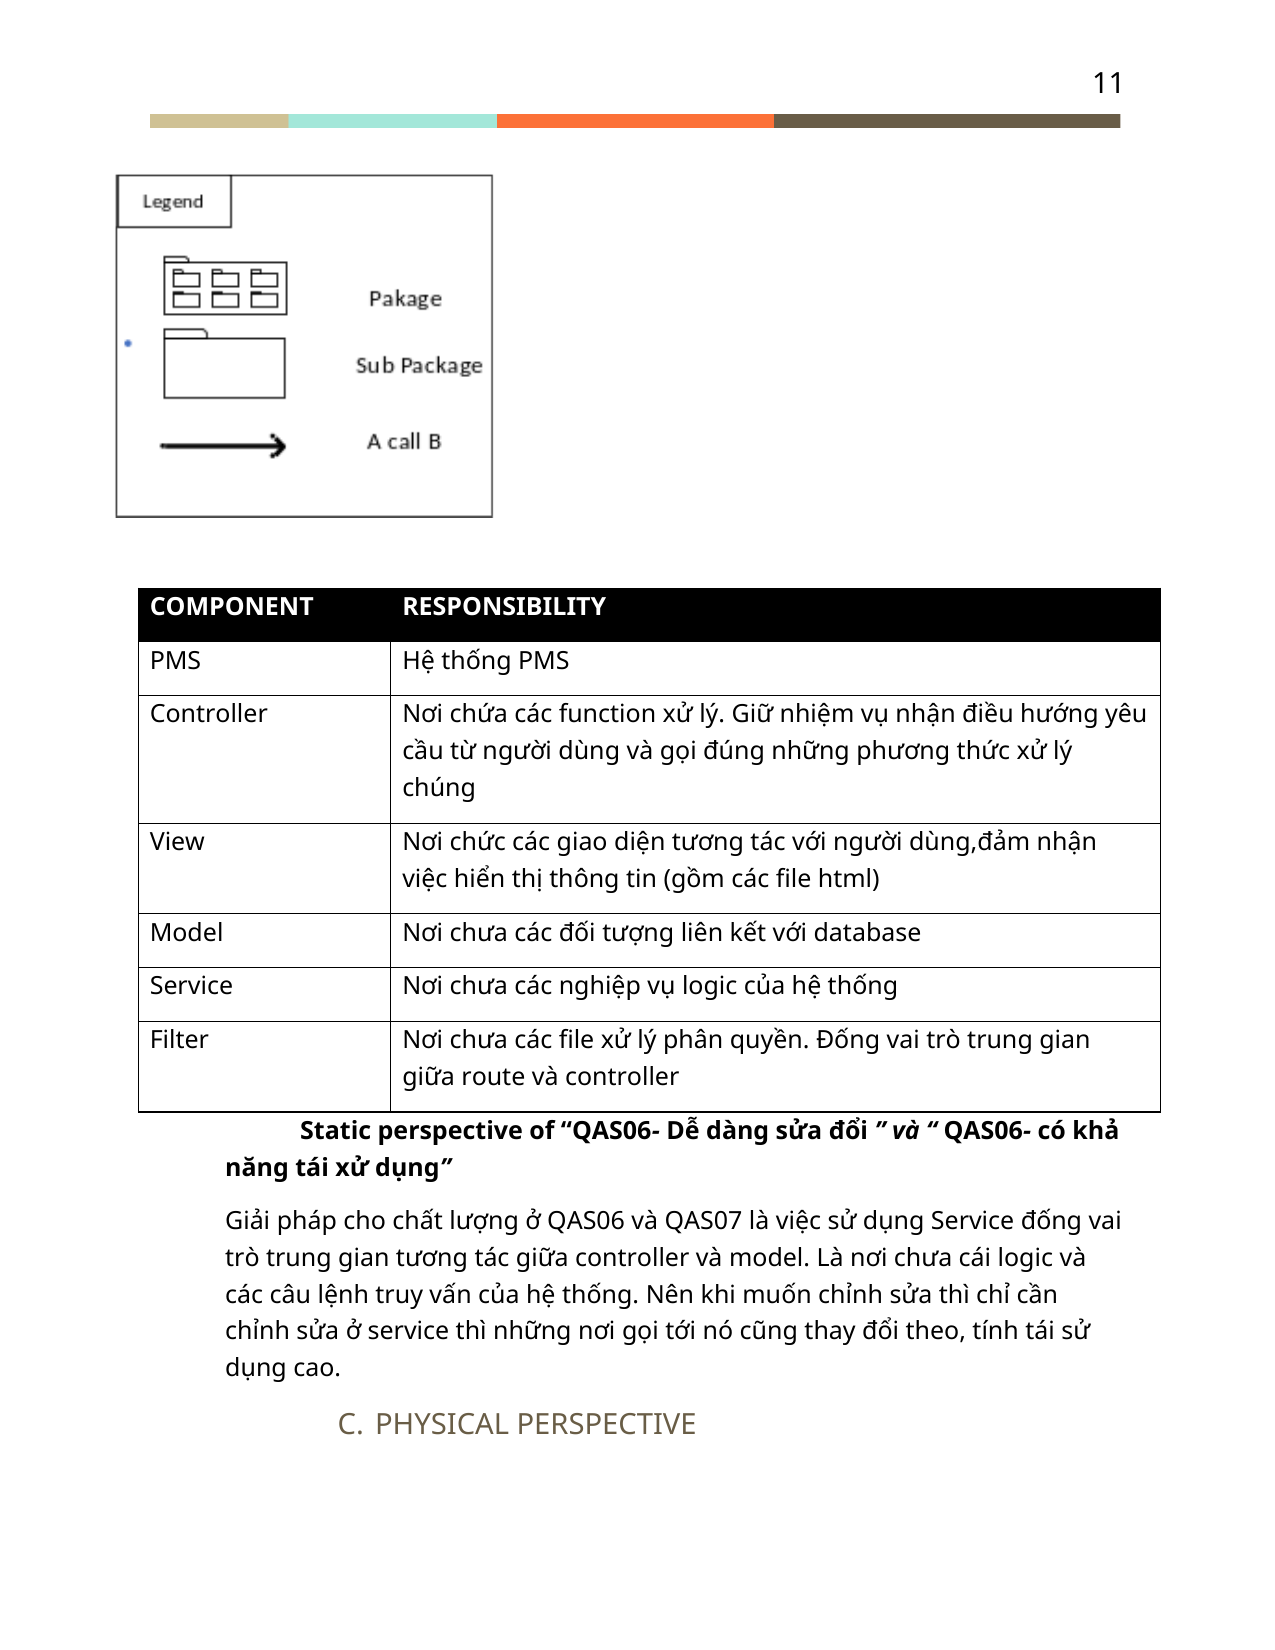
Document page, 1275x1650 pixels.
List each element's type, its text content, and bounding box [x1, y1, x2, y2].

subtitle PHYSICAL PERSPECTIVE [337, 1403, 1125, 1443]
table_cell Nơi chưa các đối tượng liên kết với database [391, 914, 1160, 967]
table_cell Nơi chưa các nghiệp vụ logic của hệ thống [391, 968, 1160, 1021]
table_cell Filter [139, 1022, 390, 1111]
text Giải pháp cho chất lượng ở QAS06 và QAS07 là việc sử dụng Service đống vai trò trung gian tương tác giữa controller và model. Là nơi chưa cái logic và các câu lệnh truy vấn của hệ thống. Nên khi muốn chỉnh sửa thì chỉ cần chỉnh sửa ở service thì những nơi gọi tới nó cũng thay đổi theo, tính tái sử dụng cao. [63, 1203, 1125, 1384]
picture [150, 114, 1121, 128]
table_cell Controller [139, 696, 390, 822]
table_cell Nơi chức các giao diện tương tác với người dùng,đảm nhận việc hiển thị thông tin (gồm các file html) [391, 824, 1160, 913]
table_cell Service [139, 968, 390, 1021]
text Static perspective of “QAS06- Dễ dàng sửa đổi ” và “ QAS06- có khả năng tái xử dụng” [141, 1113, 1125, 1183]
table_header RESPONSIBILITY [391, 589, 1160, 641]
table_cell Hệ thống PMS [391, 642, 1160, 695]
table_cell Nơi chứa các function xử lý. Giữ nhiệm vụ nhận điều hướng yêu cầu từ người dùng và gọi đúng những phương thức xử lý chúng [391, 696, 1160, 822]
table_cell Nơi chưa các file xử lý phân quyền. Đống vai trò trung gian giữa route và controller [391, 1022, 1160, 1111]
table_cell Model [139, 914, 390, 967]
table_header COMPONENT [139, 589, 390, 641]
table_cell View [139, 824, 390, 913]
table_cell PMS [139, 642, 390, 695]
